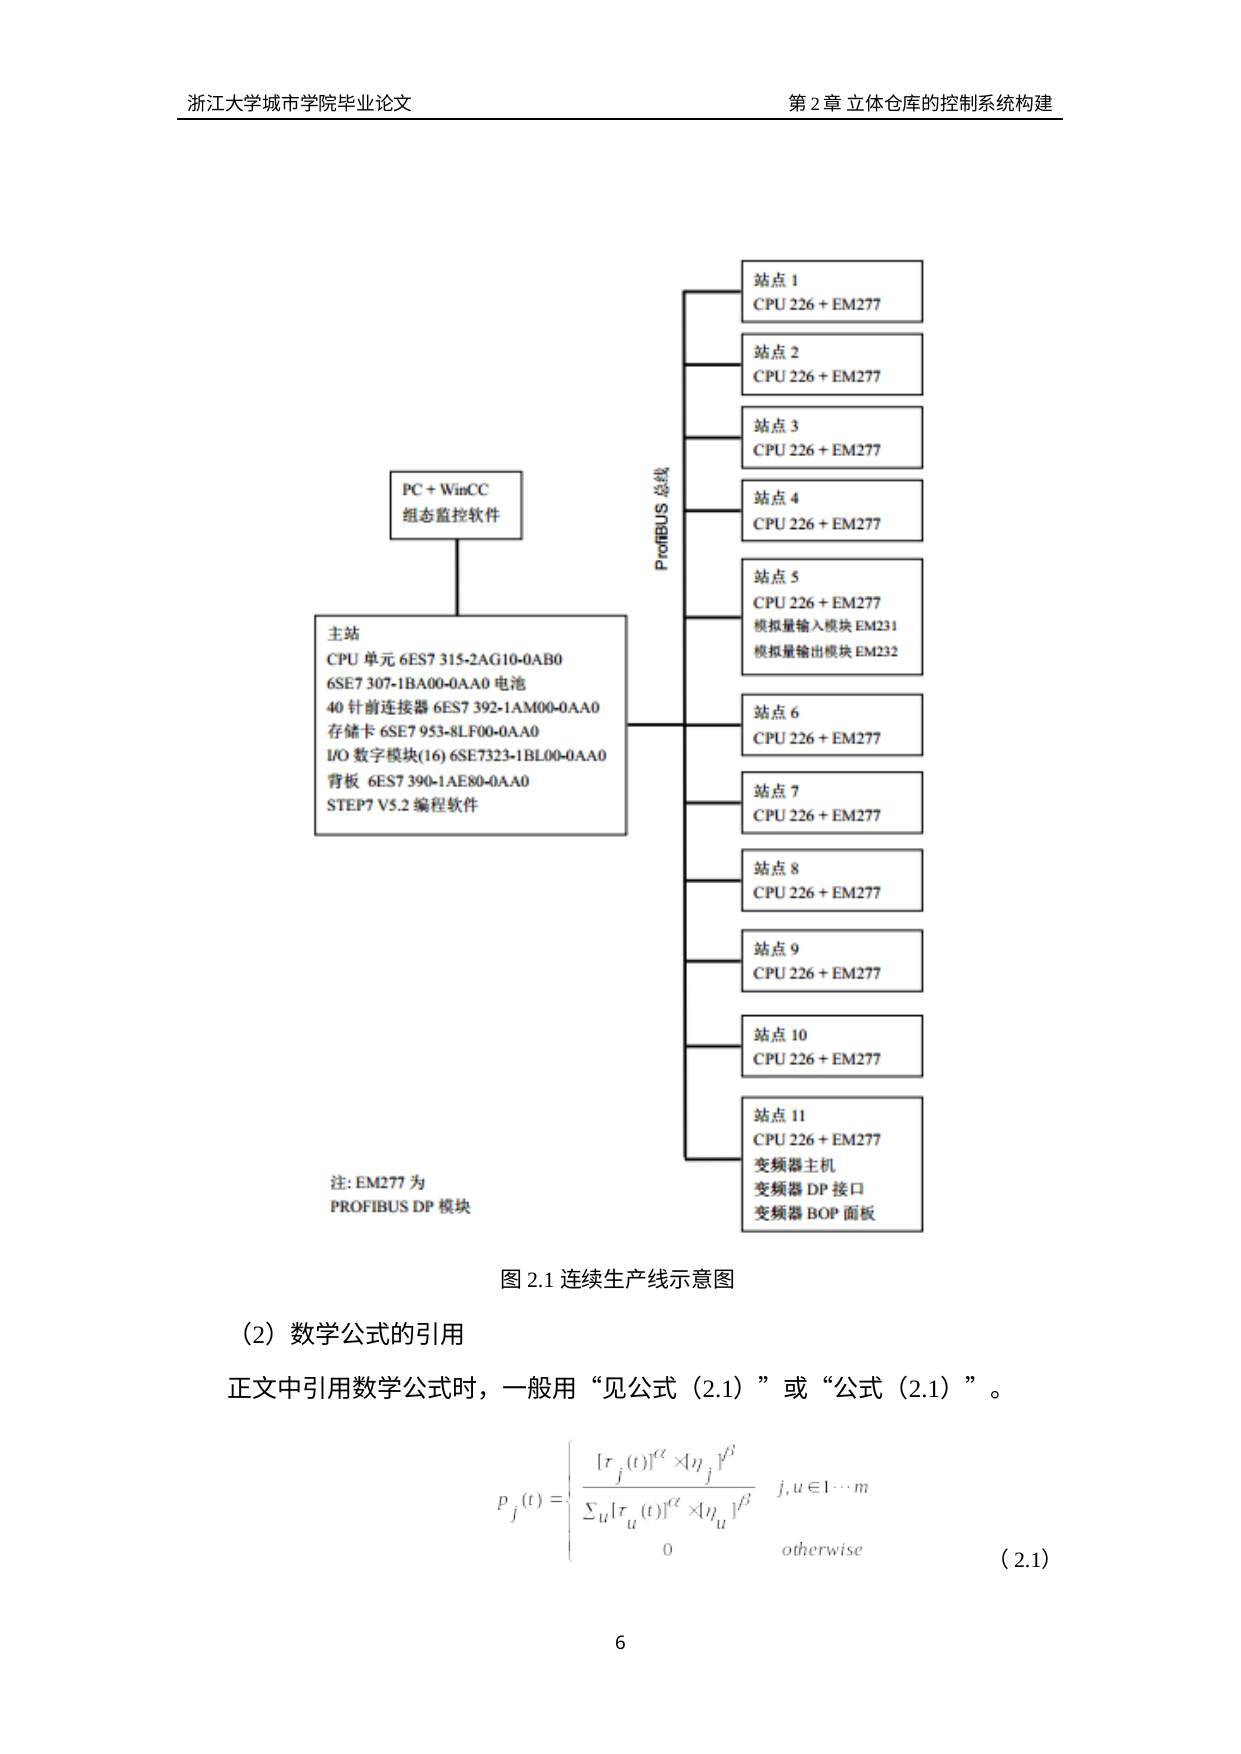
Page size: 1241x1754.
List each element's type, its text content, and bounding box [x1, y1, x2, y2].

text （ 2.1） [177, 1436, 1063, 1573]
text （2）数学公式的引用 [177, 1314, 1063, 1351]
picture [282, 233, 958, 1257]
text 图2.1 [177, 1262, 1063, 1294]
text 正文中引用数学公式时，一般用“见公式（2.1）”或“公式（2.1）”。 [177, 1369, 1063, 1405]
